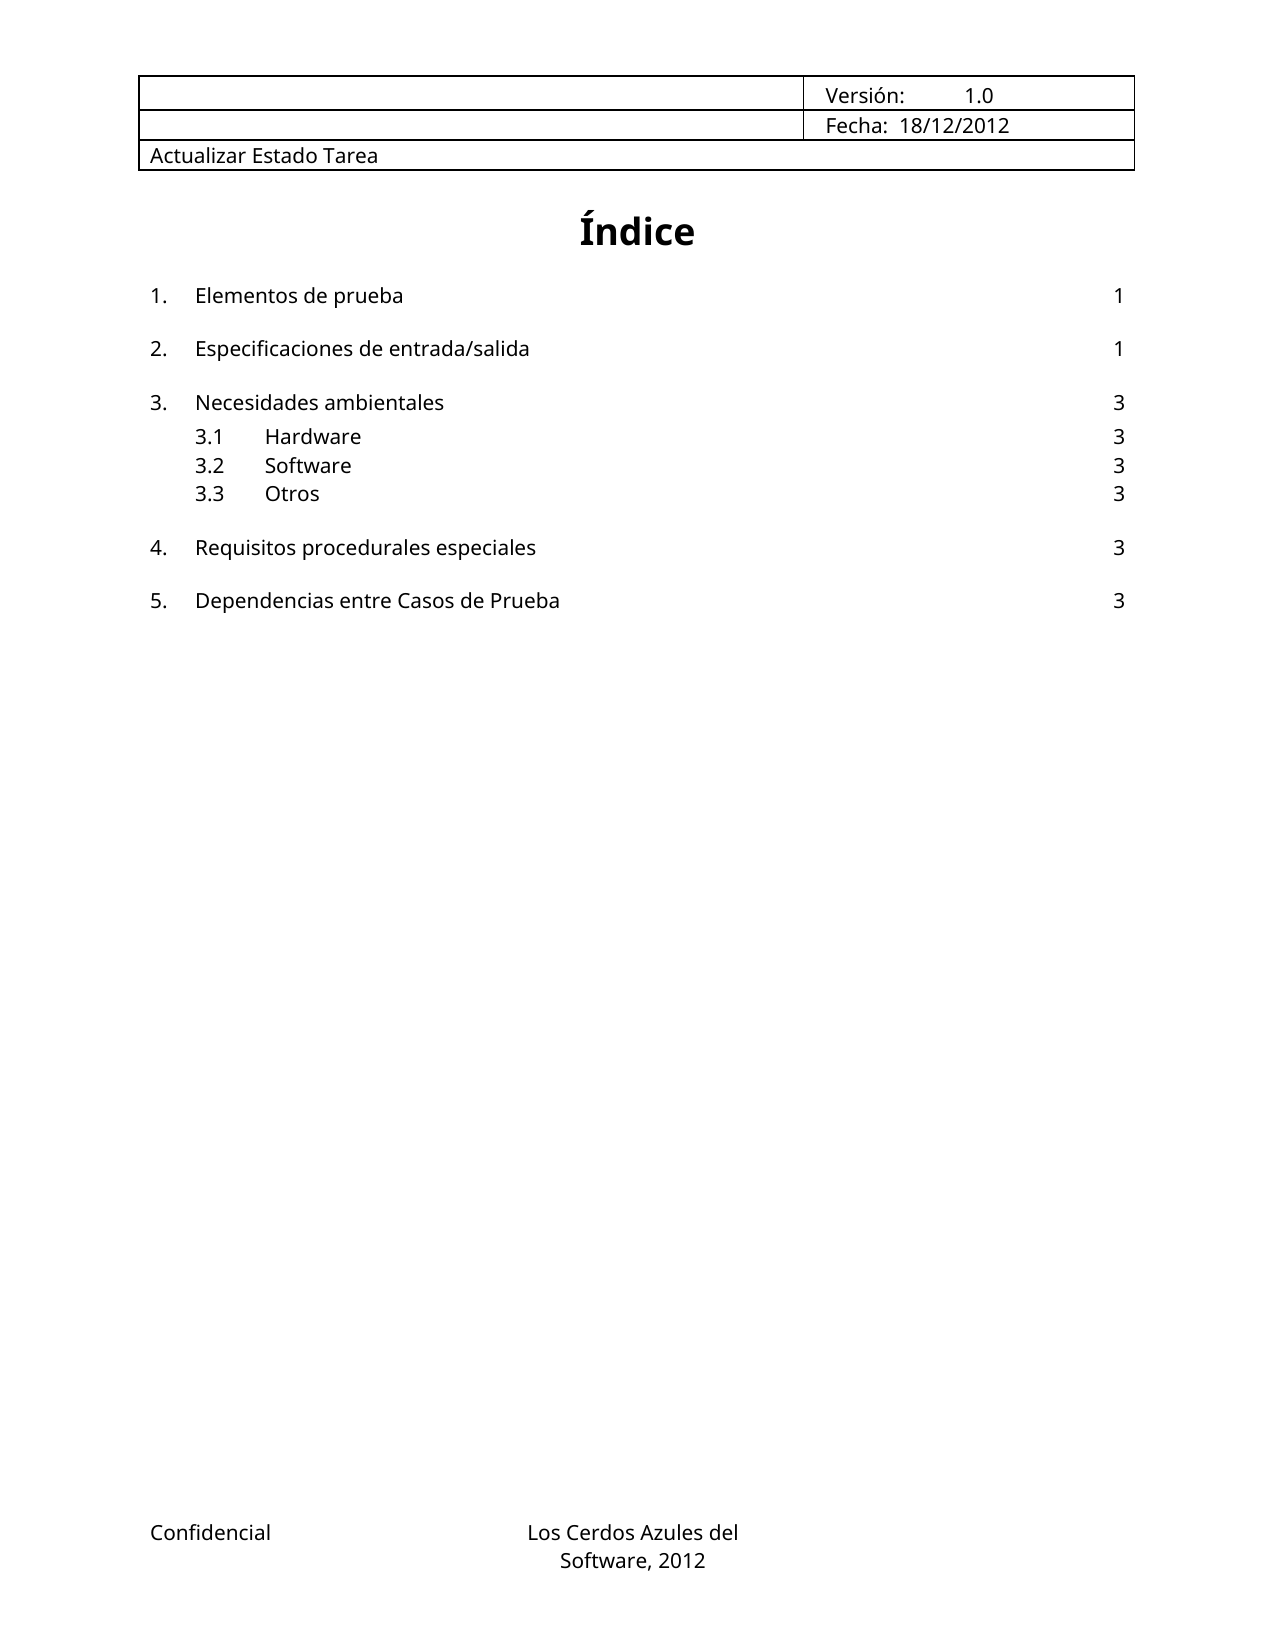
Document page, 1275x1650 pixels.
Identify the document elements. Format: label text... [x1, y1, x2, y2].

text 2. Especificaciones de entrada/salida 1 [150, 334, 1050, 363]
title Índice [150, 205, 1125, 256]
text 3.3 Otros 3 [195, 479, 1050, 508]
text 3.2 Software 3 [195, 451, 1050, 479]
text 3.1 Hardware 3 [195, 422, 1050, 451]
text 5. Dependencias entre Casos de Prueba 3 [150, 586, 1050, 614]
text 3. Necesidades ambientales 3 [150, 388, 1050, 416]
text 1. Elementos de prueba 1 [150, 281, 1050, 309]
text 4. Requisitos procedurales especiales 3 [150, 533, 1050, 561]
